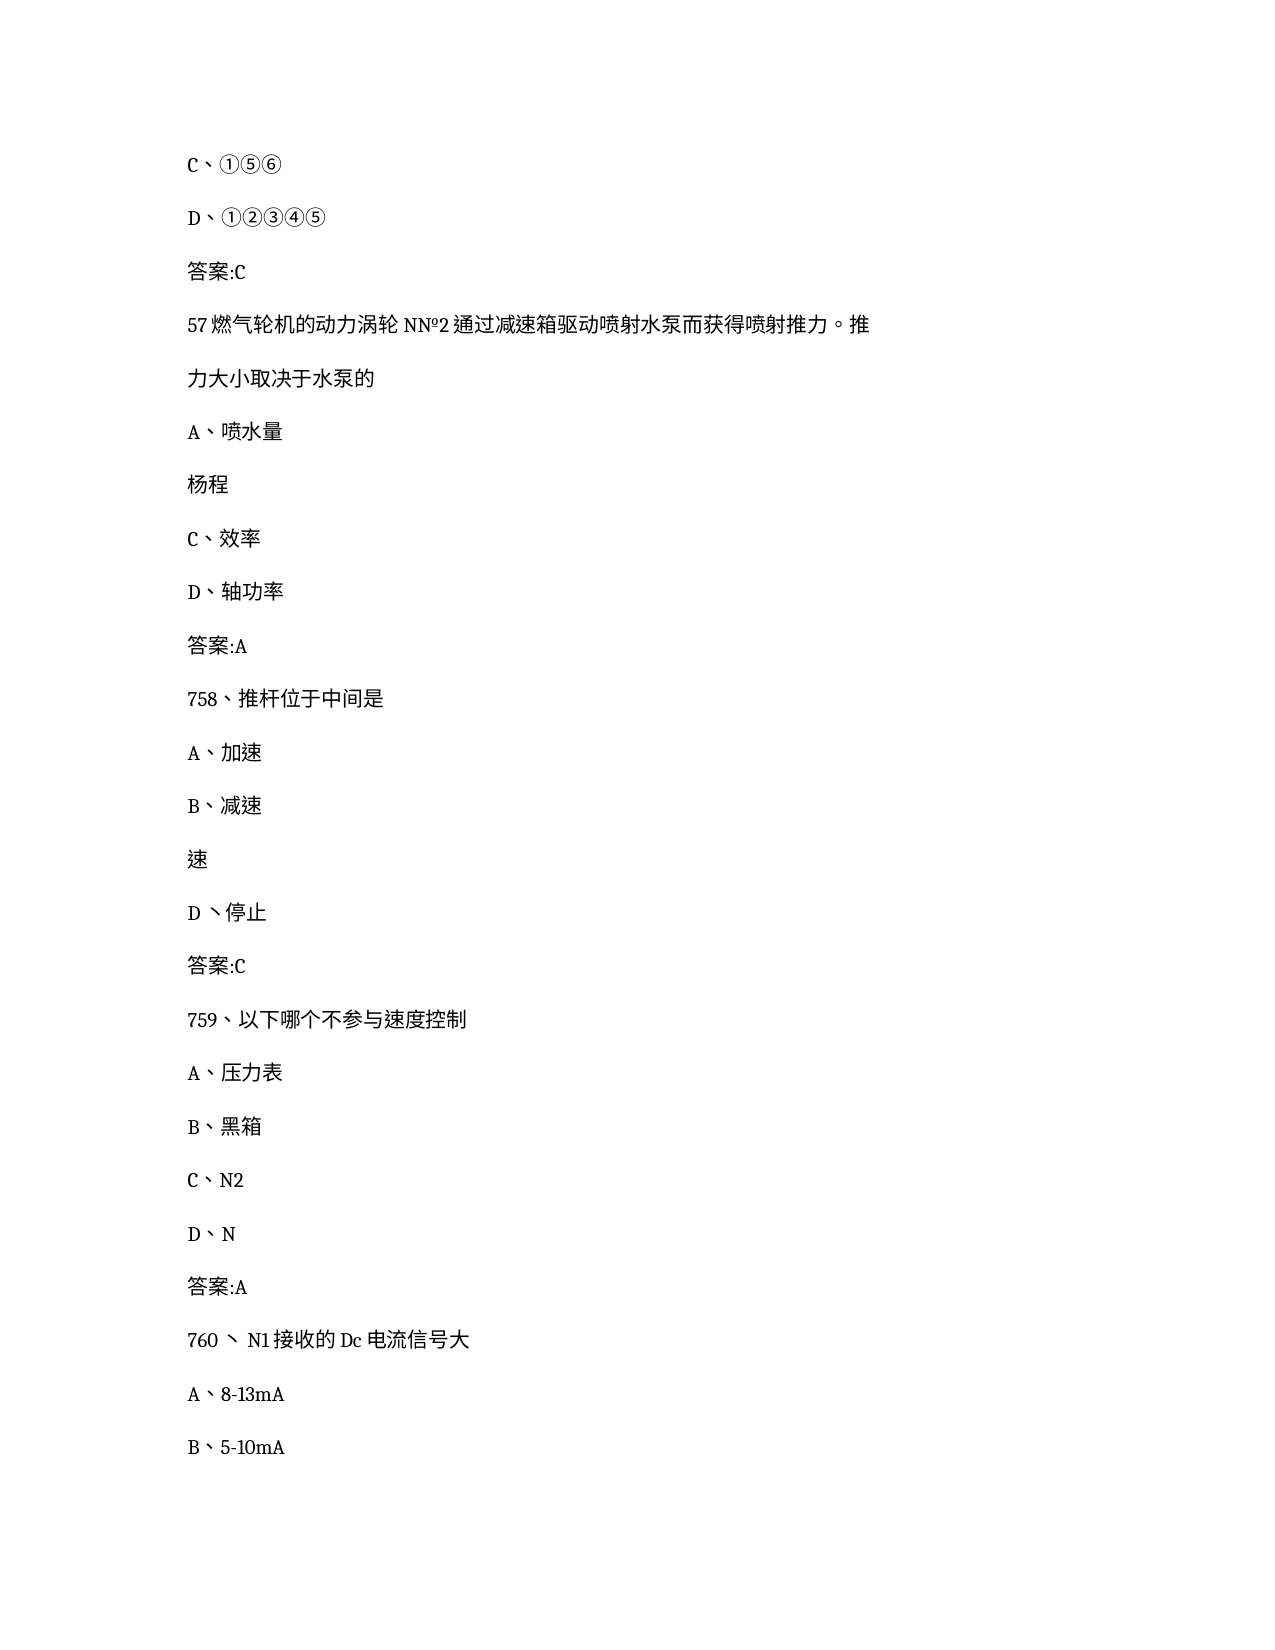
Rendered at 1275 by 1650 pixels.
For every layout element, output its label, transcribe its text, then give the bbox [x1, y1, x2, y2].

text 759、以下哪个不参与速度控制 [187, 1005, 1087, 1033]
text D、N [187, 1219, 1087, 1247]
text 57燃气轮机的动力涡轮N№2通过减速箱驱动喷射水泵而获得喷射推力。推 [187, 310, 1087, 339]
text B、5-10mA [187, 1432, 1087, 1461]
text D丶停止 [187, 898, 1087, 927]
text B、减速 [187, 791, 1087, 820]
text A、喷水量 [187, 417, 1087, 446]
text A、压力表 [187, 1058, 1087, 1087]
text A、8-13mA [187, 1379, 1087, 1407]
text D、①②③④⑤ [187, 203, 1087, 232]
text 答案:C [187, 952, 1087, 980]
text 力大小取决于水泵的 [187, 364, 1087, 392]
text 答案:A [187, 631, 1087, 659]
text B、黑箱 [187, 1112, 1087, 1140]
text C、①⑤⑥ [187, 150, 1087, 178]
text 760丶N1接收的Dc电流信号大 [187, 1326, 1087, 1354]
text 答案:C [187, 257, 1087, 285]
text 答案:A [187, 1272, 1087, 1301]
text D、轴功率 [187, 577, 1087, 606]
text A、加速 [187, 738, 1087, 766]
text 758、推杆位于中间是 [187, 684, 1087, 713]
text 速 [187, 845, 1087, 873]
text C、效率 [187, 524, 1087, 552]
text 杨程 [187, 471, 1087, 499]
text C、N2 [187, 1165, 1087, 1194]
